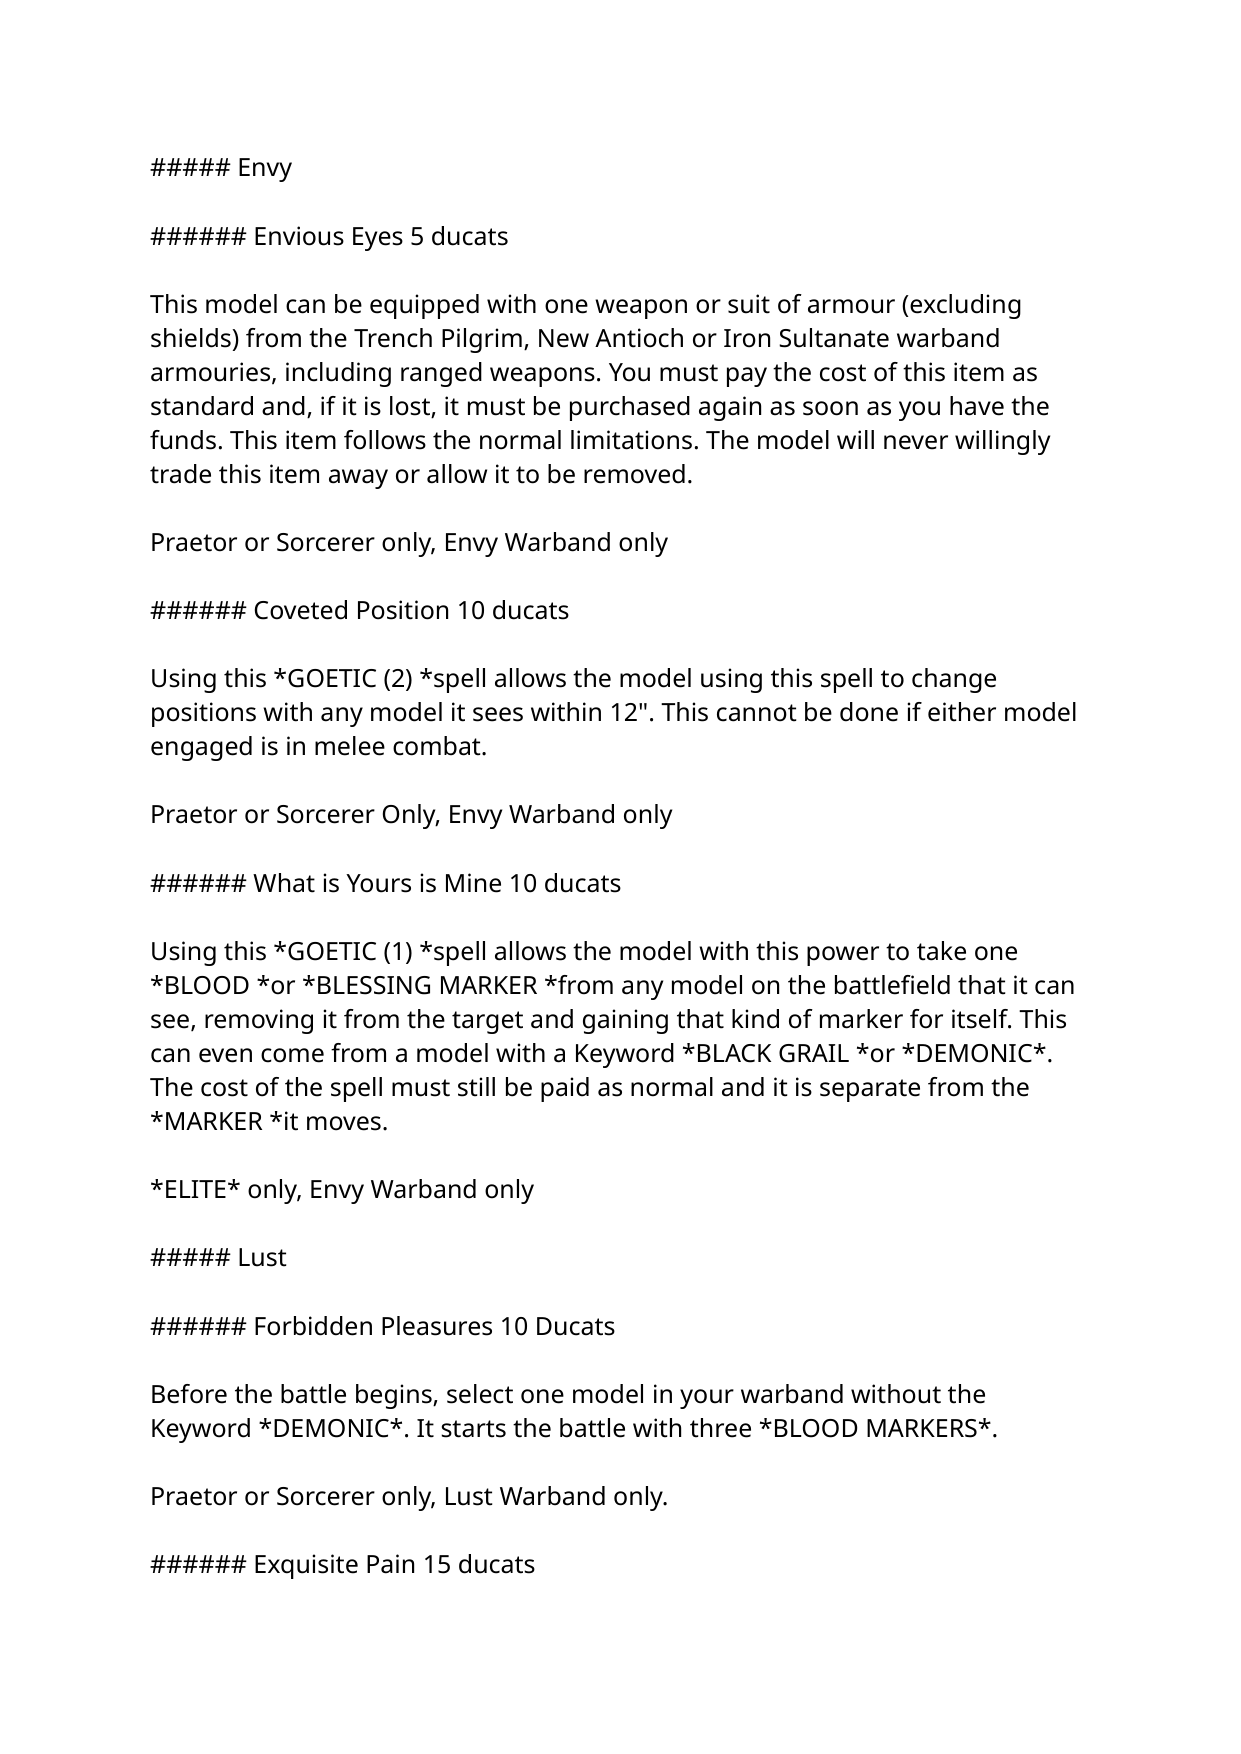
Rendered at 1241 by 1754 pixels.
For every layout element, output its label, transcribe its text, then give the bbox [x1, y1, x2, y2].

text ###### Envious Eyes 5 ducats [150, 218, 1090, 252]
text Praetor or Sorcerer Only, Envy Warband only [150, 797, 1090, 831]
text ###### What is Yours is Mine 10 ducats [150, 865, 1090, 899]
text *ELITE* only, Envy Warband only [150, 1172, 1090, 1206]
text Using this *GOETIC (1) *spell allows the model with this power to take one *BLOOD *or *BLESSING MARKER *from any model on the battlefield that it can see, removing it from the target and gaining that kind of marker for itself. This can even come from a model with a Keyword *BLACK GRAIL *or *DEMONIC*. The cost of the spell must still be paid as normal and it is separate from the *MARKER *it moves. [150, 933, 1090, 1138]
text This model can be equipped with one weapon or suit of armour (excluding shields) from the Trench Pilgrim, New Antioch or Iron Sultanate warband armouries, including ranged weapons. You must pay the cost of this item as standard and, if it is lost, it must be purchased again as soon as you have the funds. This item follows the normal limitations. The model will never willingly trade this item away or allow it to be removed. [150, 286, 1090, 491]
text ###### Forbidden Pleasures 10 Ducats [150, 1308, 1090, 1342]
text Using this *GOETIC (2) *spell allows the model using this spell to change positions with any model it sees within 12". This cannot be done if either model engaged is in melee combat. [150, 661, 1090, 763]
text Praetor or Sorcerer only, Lust Warband only. [150, 1478, 1090, 1512]
text ###### Exquisite Pain 15 ducats [150, 1547, 1090, 1581]
text ###### Coveted Position 10 ducats [150, 593, 1090, 627]
text Praetor or Sorcerer only, Envy Warband only [150, 525, 1090, 559]
text Before the battle begins, select one model in your warband without the Keyword *DEMONIC*. It starts the battle with three *BLOOD MARKERS*. [150, 1376, 1090, 1444]
text ##### Envy [150, 150, 1090, 184]
text ##### Lust [150, 1240, 1090, 1274]
